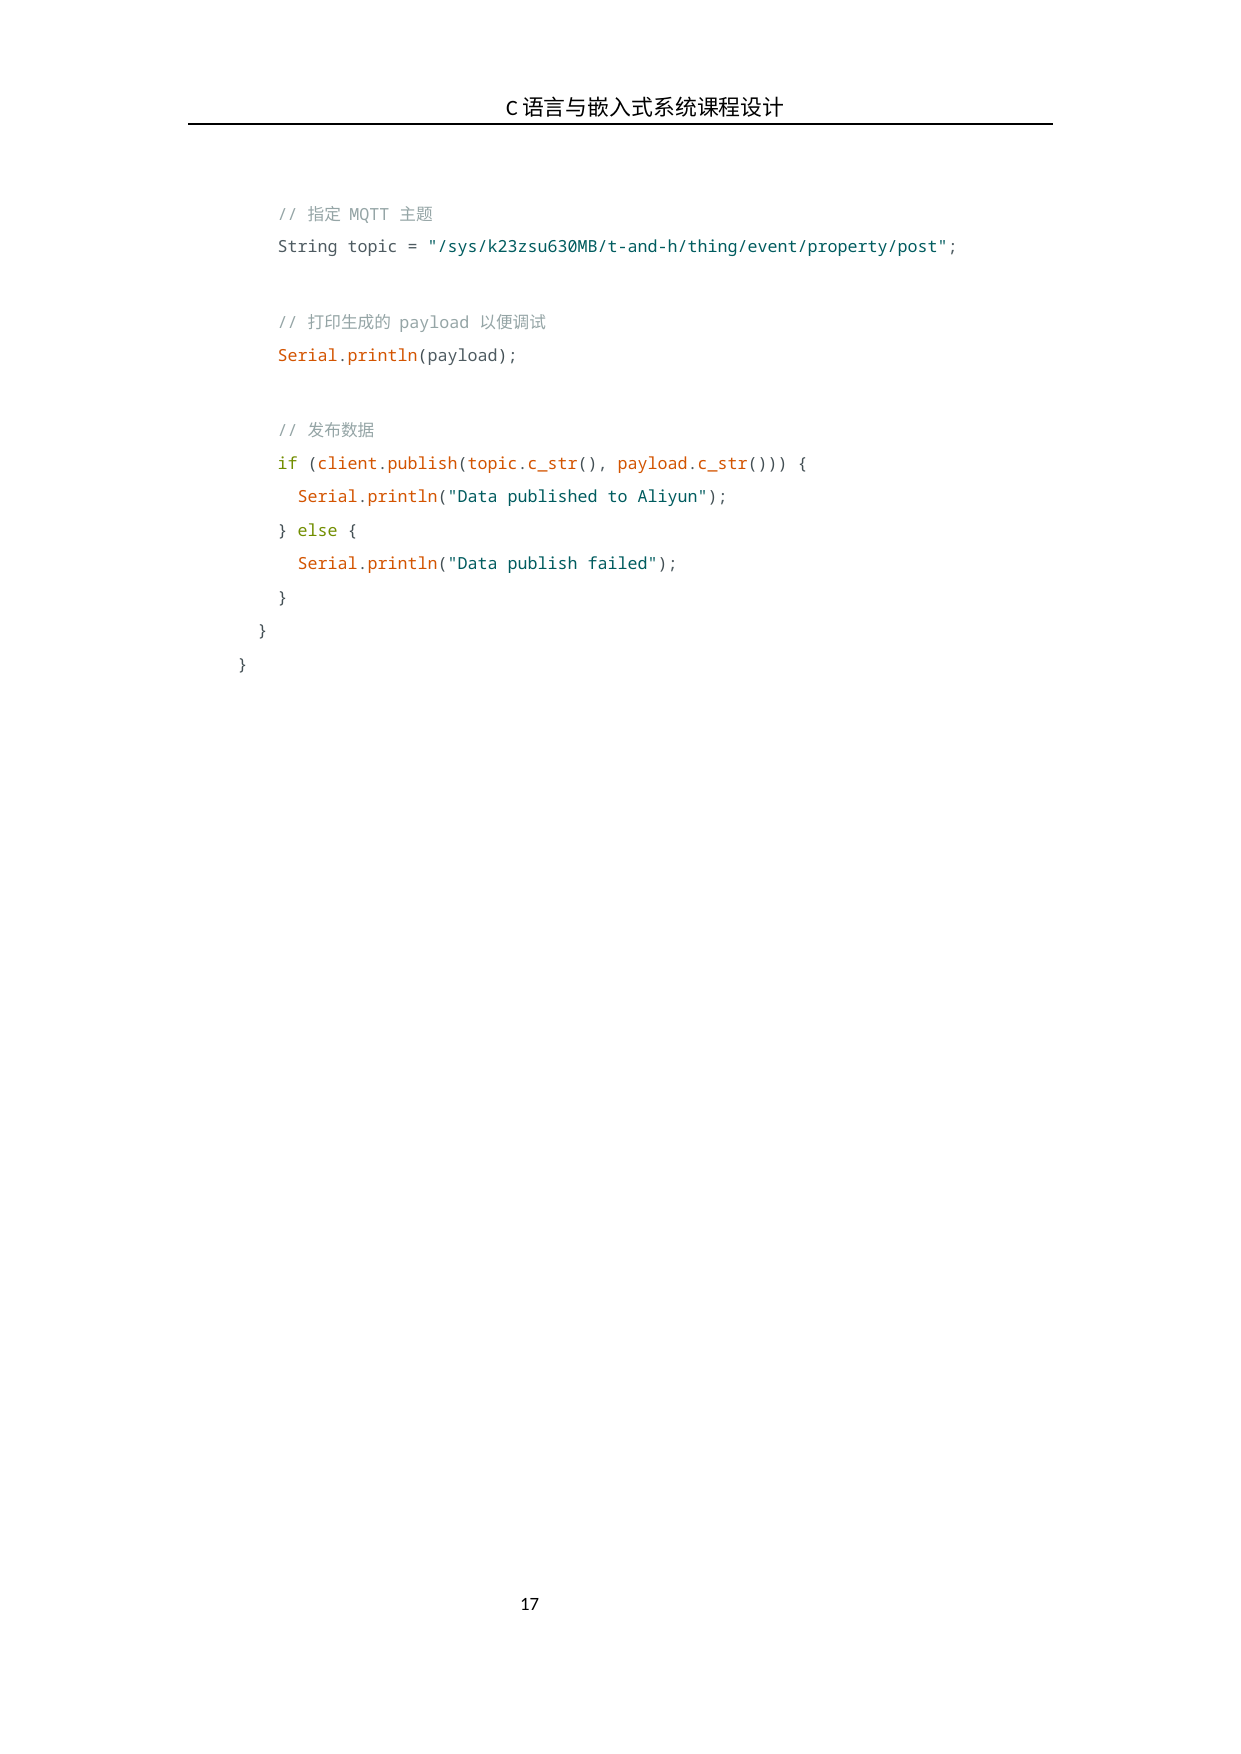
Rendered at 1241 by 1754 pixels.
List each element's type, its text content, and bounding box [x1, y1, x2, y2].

text // 发布数据 [187, 413, 1053, 445]
text } else { [187, 513, 1053, 546]
text } [187, 581, 1053, 613]
text String topic = "/sys/k23zsu630MB/t-and-h/thing/event/property/post"; [187, 230, 1053, 262]
text Serial.println(payload); [187, 338, 1053, 371]
text } [187, 648, 1053, 680]
text if (client.publish(topic.c_str(), payload.c_str())) { [187, 446, 1053, 479]
text Serial.println("Data published to Aliyun"); [187, 480, 1053, 512]
text Serial.println("Data publish failed"); [187, 547, 1053, 579]
text } [187, 614, 1053, 647]
text // 打印生成的 payload 以便调试 [187, 305, 1053, 337]
text // 指定 MQTT 主题 [187, 196, 1053, 229]
